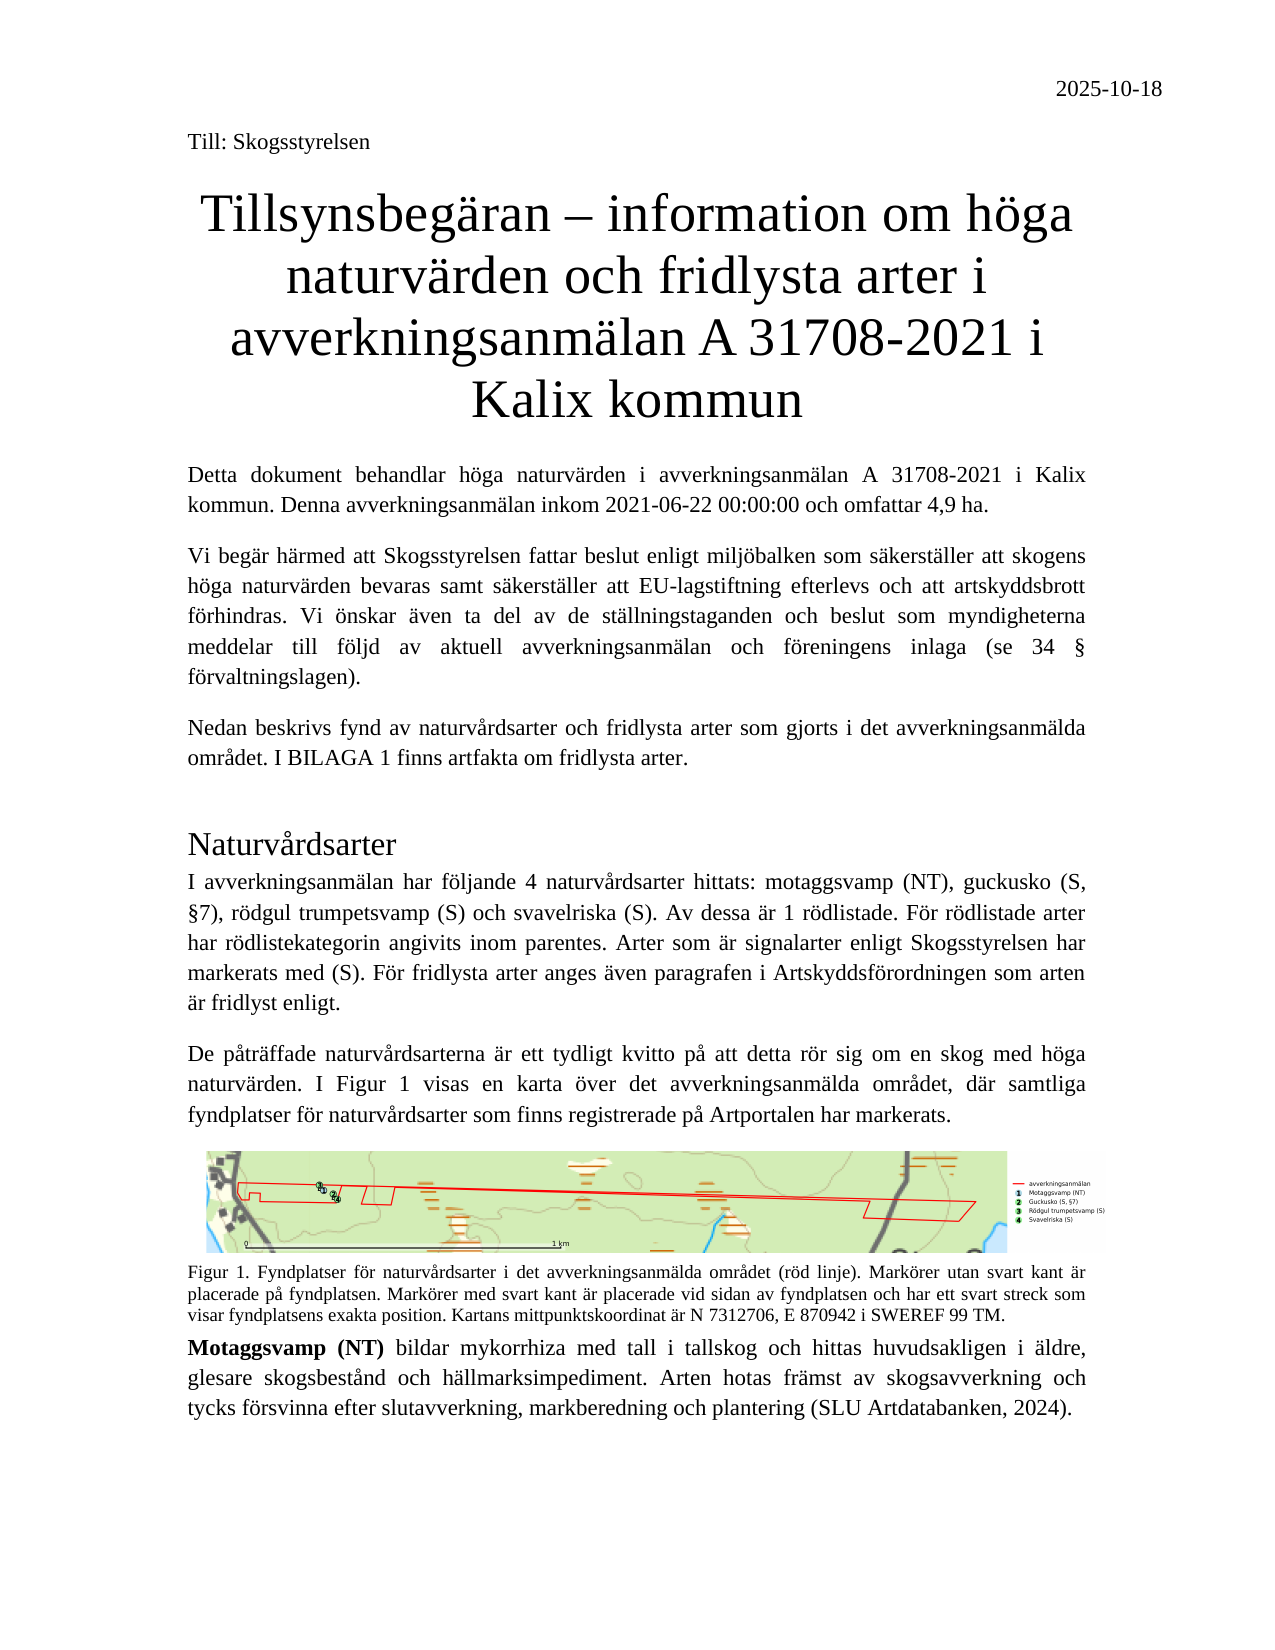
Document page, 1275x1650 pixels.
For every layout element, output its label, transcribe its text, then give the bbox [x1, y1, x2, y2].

subtitle Naturvårdsarter [187, 824, 1087, 863]
title Tillsynsbegäran – information om höga naturvärden och fridlysta arter i avverkningsanmälan A 31708-2021 i Kalix kommun [187, 180, 1087, 429]
text De påträffade naturvårdsarterna är ett tydligt kvitto på att detta rör sig om en skog med höga naturvärden. I Figur 1 visas en karta över det avverkningsanmälda området, där samtliga fyndplatser för naturvårdsarter som finns registrerade på Artportalen har markerats. [187, 1040, 1087, 1127]
text Motaggsvamp (NT) bildar mykorrhiza med tall i tallskog och hittas huvudsakligen i äldre, glesare skogsbestånd och hällmarksimpediment. Arten hotas främst av skogsavverkning och tycks försvinna efter slutavverkning, markberedning och plantering (SLU Artdatabanken, 2024). [187, 1334, 1087, 1421]
text I avverkningsanmälan har följande 4 naturvårdsarter hittats: motaggsvamp (NT), guckusko (S, §7), rödgul trumpetsvamp (S) och svavelriska (S). Av dessa är 1 rödlistade. För rödlistade arter har rödlistekategorin angivits inom parentes. Arter som är signalarter enligt Skogsstyrelsen har markerats med (S). För fridlysta arter anges även paragrafen i Artskyddsförordningen som arten är fridlyst enligt. [187, 868, 1087, 1016]
text Figur 1. Fyndplatser för naturvårdsarter i det avverkningsanmälda området (röd linje). Markörer utan svart kant är placerade på fyndplatsen. Markörer med svart kant är placerade vid sidan av fyndplatsen och har ett svart streck som visar fyndplatsens exakta position. Kartans mittpunktskoordinat är N 7312706, E 870942 i SWEREF 99 TM. [187, 1261, 1087, 1326]
text Nedan beskrivs fynd av naturvårdsarter och fridlysta arter som gjorts i det avverkningsanmälda området. I BILAGA 1 finns artfakta om fridlysta arter. [187, 714, 1087, 771]
text Detta dokument behandlar höga naturvärden i avverkningsanmälan A 31708-2021 i Kalix kommun. Denna avverkningsanmälan inkom 2021-06-22 00:00:00 och omfattar 4,9 ha. [187, 461, 1087, 517]
picture [206, 1151, 1107, 1253]
text Vi begär härmed att Skogsstyrelsen fattar beslut enligt miljöbalken som säkerställer att skogens höga naturvärden bevaras samt säkerställer att EU-lagstiftning efterlevs och att artskyddsbrott förhindras. Vi önskar även ta del av de ställningstaganden och beslut som myndigheterna meddelar till följd av aktuell avverkningsanmälan och föreningens inlaga (se 34 § förvaltningslagen). [187, 542, 1087, 689]
